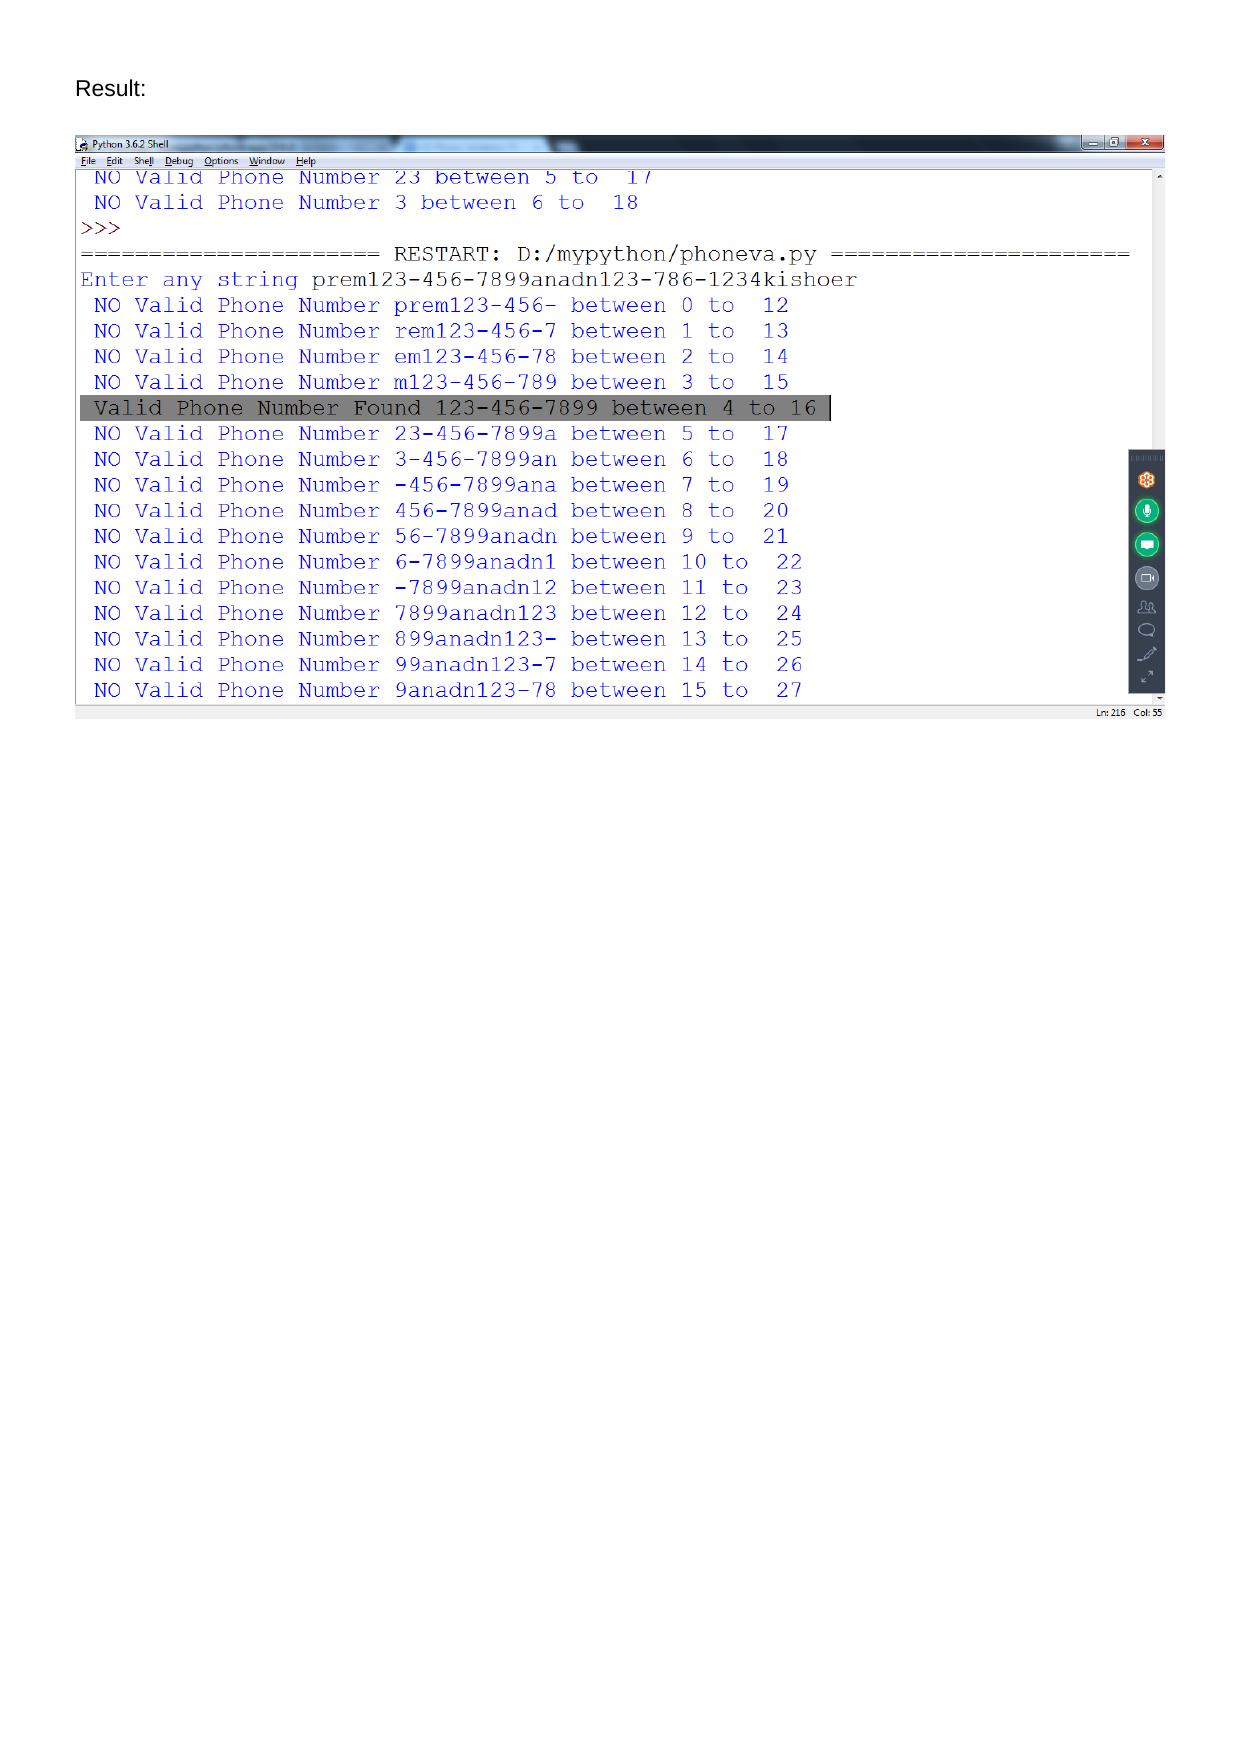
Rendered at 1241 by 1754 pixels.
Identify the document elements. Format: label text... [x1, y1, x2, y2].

picture [75, 135, 1166, 719]
text Result: [75, 75, 1165, 101]
